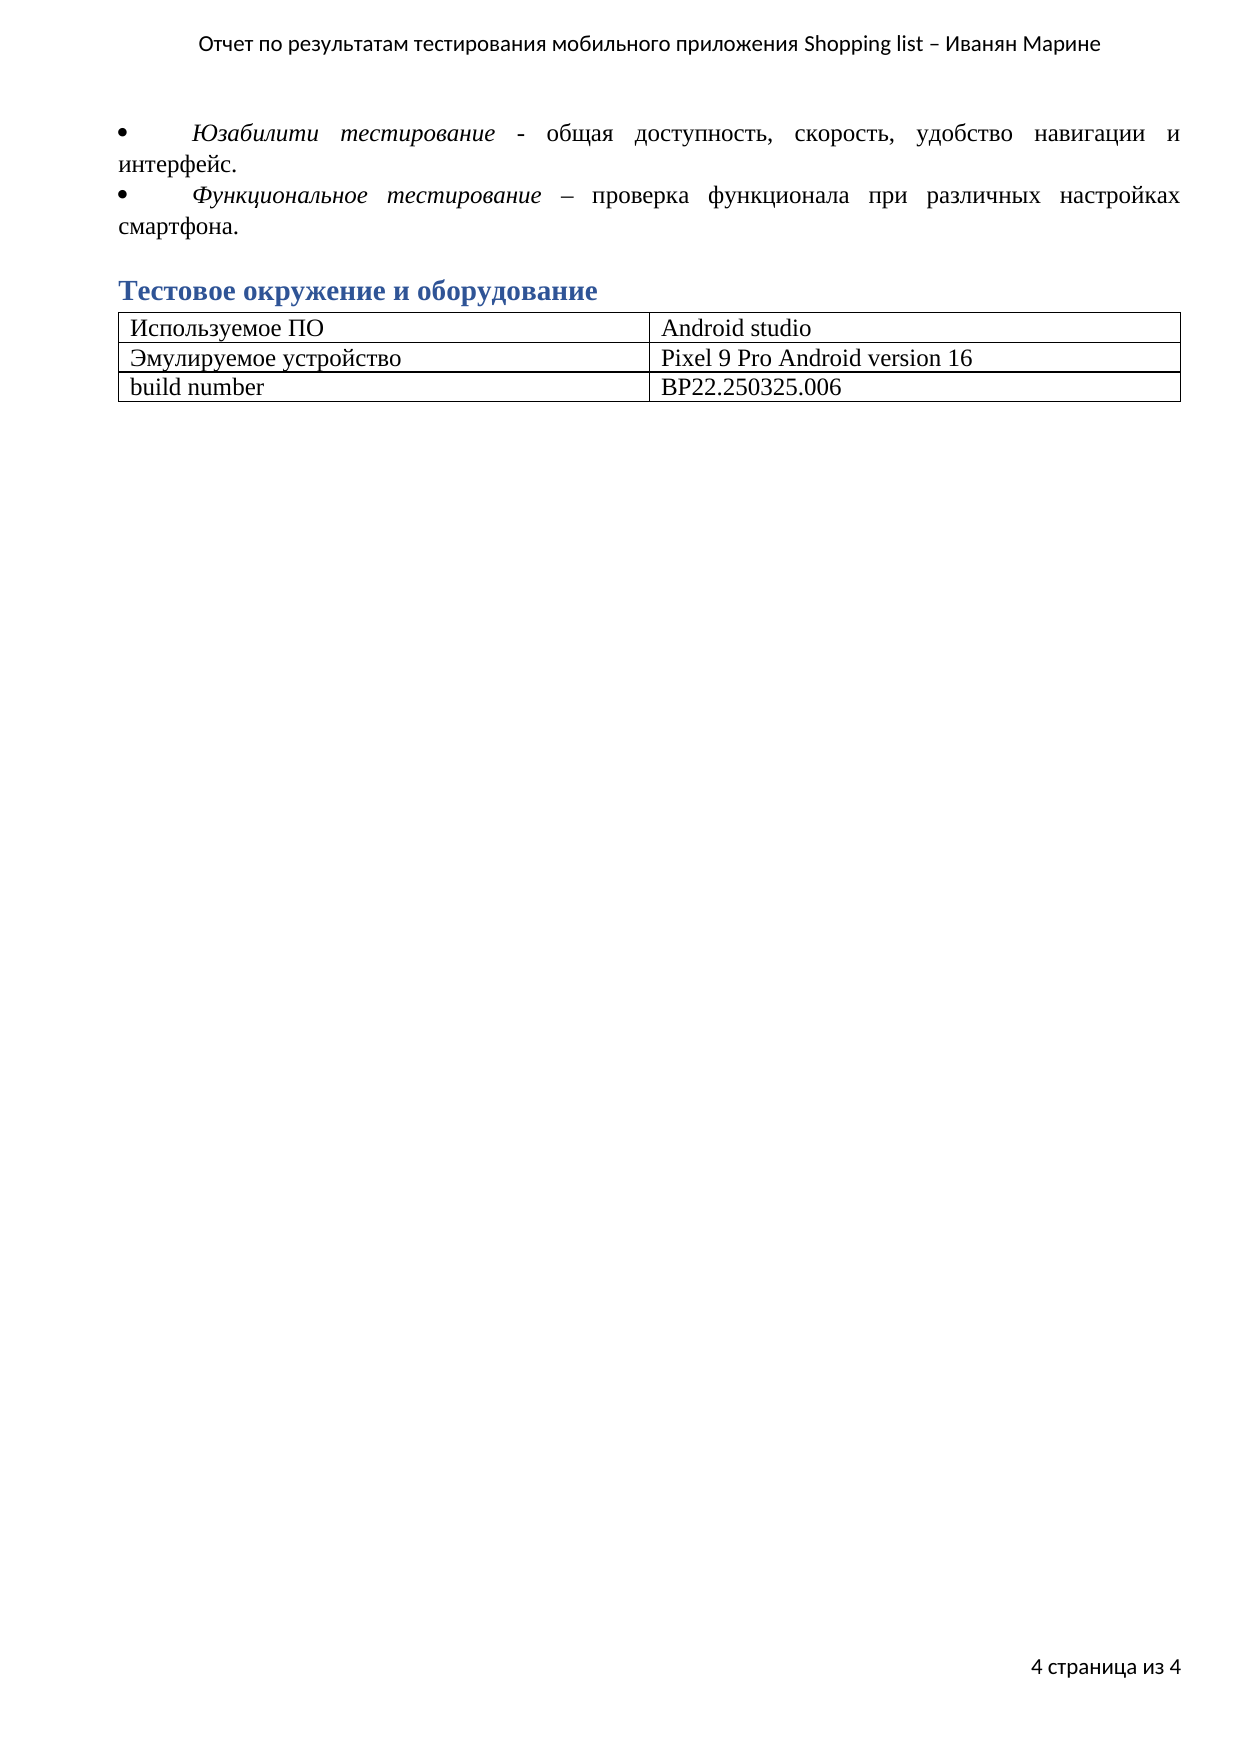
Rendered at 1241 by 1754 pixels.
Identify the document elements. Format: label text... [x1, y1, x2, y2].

table_cell BP22.250325.006 [650, 373, 1180, 401]
list Функциональное тестирование – проверка функционала при различных настройках смартфона. [118, 180, 1181, 240]
table_cell Эмулируемое устройство [119, 343, 649, 371]
table_header Android studio [650, 313, 1180, 342]
table_cell Pixel 9 Pro Android version 16 [650, 343, 1180, 371]
subtitle Тестовое окружение и оборудование [118, 273, 1181, 307]
table_cell build number [119, 373, 649, 401]
list Юзабилити тестирование - общая доступность, скорость, удобство навигации и интерфейс. [118, 118, 1181, 178]
table_header Используемое ПО [119, 313, 649, 342]
